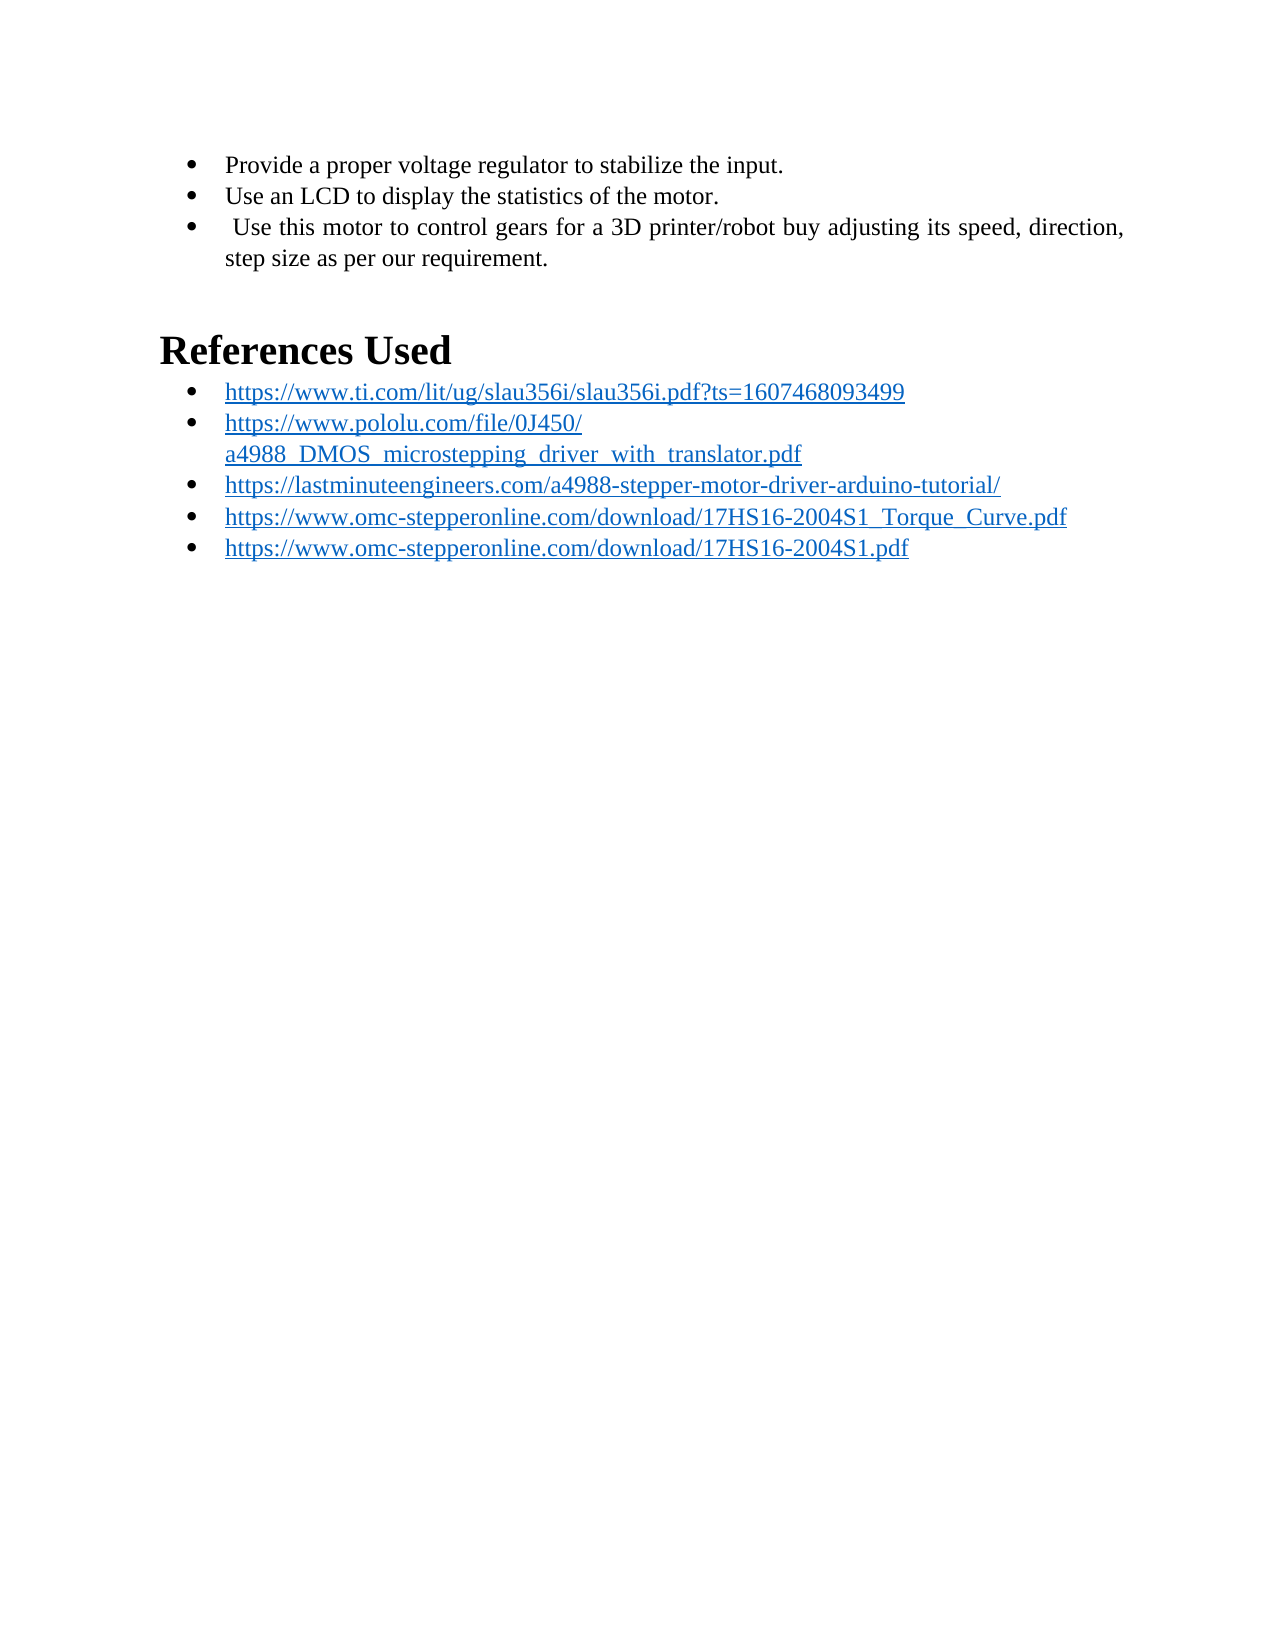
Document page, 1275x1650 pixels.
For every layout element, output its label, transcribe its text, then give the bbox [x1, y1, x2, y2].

list Provide a proper voltage regulator to stabilize the input. [187, 150, 1125, 179]
list https://www.pololu.com/file/0J450/a4988_DMOS_microstepping_driver_with_translator.pdf [187, 408, 1125, 468]
list References Used [159, 326, 1125, 374]
list https://www.omc-stepperonline.com/download/17HS16-2004S1.pdf [187, 533, 1125, 561]
list https://www.omc-stepperonline.com/download/17HS16-2004S1_Torque_Curve.pdf [187, 502, 1125, 530]
list https://www.ti.com/lit/ug/slau356i/slau356i.pdf?ts=1607468093499 [187, 377, 1125, 406]
list https://lastminuteengineers.com/a4988-stepper-motor-driver-arduino-tutorial/ [187, 471, 1125, 499]
list Use an LCD to display the statistics of the motor. [187, 181, 1125, 210]
list Use this motor to control gears for a 3D printer/robot buy adjusting its speed, direction, step size as per our requirement. [187, 212, 1125, 272]
